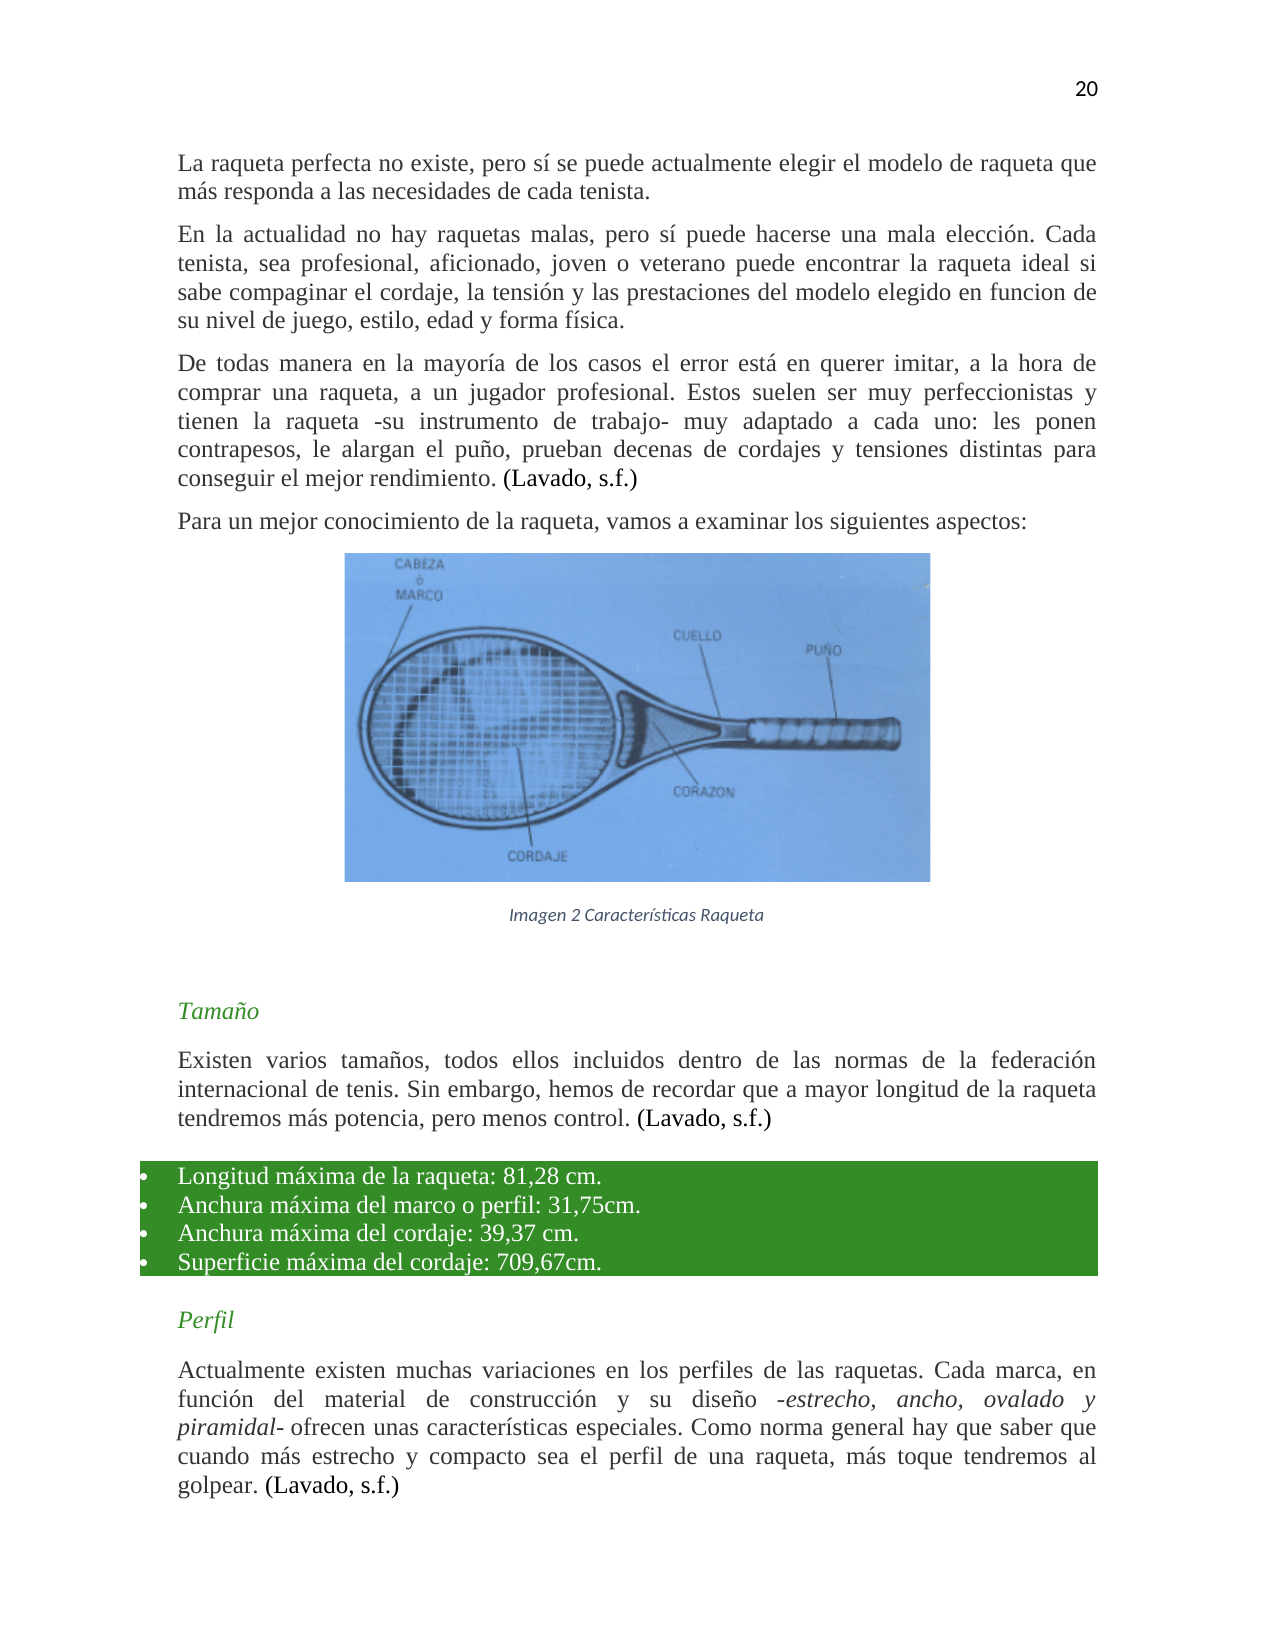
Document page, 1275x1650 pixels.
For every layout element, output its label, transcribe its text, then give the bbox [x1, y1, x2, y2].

picture [344, 553, 931, 882]
text Existen varios tamaños, todos ellos incluidos dentro de las normas de la federación internacional de tenis. Sin embargo, hemos de recordar que a mayor longitud de la raqueta tendremos más potencia, pero menos control. [177, 1046, 1098, 1132]
text Actualmente existen muchas variaciones en los perfiles de las raquetas. Cada marca, en función del material de construcción y su diseño -estrecho, ancho, ovalado y piramidal- ofrecen unas características especiales. Como norma general hay que saber que cuando más estrecho y compacto sea el perfil de una raqueta, más toque tendremos al golpear. [177, 1355, 1098, 1499]
list Anchura máxima del cordaje: 39,37 cm. [140, 1218, 1098, 1247]
text Para un mejor conocimiento de la raqueta, vamos a examinar los siguientes aspectos: [177, 506, 1098, 535]
list Superficie máxima del cordaje: 709,67cm. [140, 1247, 1098, 1276]
text En la actualidad no hay raquetas malas, pero sí puede hacerse una mala elección. Cada tenista, sea profesional, aficionado, joven o veterano puede encontrar la raqueta ideal si sabe compaginar el cordaje, la tensión y las prestaciones del modelo elegido en funcion de su nivel de juego, estilo, edad y forma física. [177, 219, 1098, 334]
subtitle Perfil [177, 1305, 1098, 1334]
subtitle Tamaño [177, 996, 1098, 1024]
list Longitud máxima de la raqueta: 81,28 cm. [140, 1161, 1098, 1190]
text Imagen 2 Características Raqueta [177, 903, 1098, 926]
text De todas manera en la mayoría de los casos el error está en querer imitar, a la hora de comprar una raqueta, a un jugador profesional. Estos suelen ser muy perfeccionistas y tienen la raqueta -su instrumento de trabajo- muy adaptado a cada uno: les ponen contrapesos, le alargan el puño, prueban decenas de cordajes y tensiones distintas para conseguir el mejor rendimiento. [177, 348, 1098, 492]
list Anchura máxima del marco o perfil: 31,75cm. [140, 1190, 1098, 1218]
text La raqueta perfecta no existe, pero sí se puede actualmente elegir el modelo de raqueta que más responda a las necesidades de cada tenista. [177, 148, 1098, 205]
